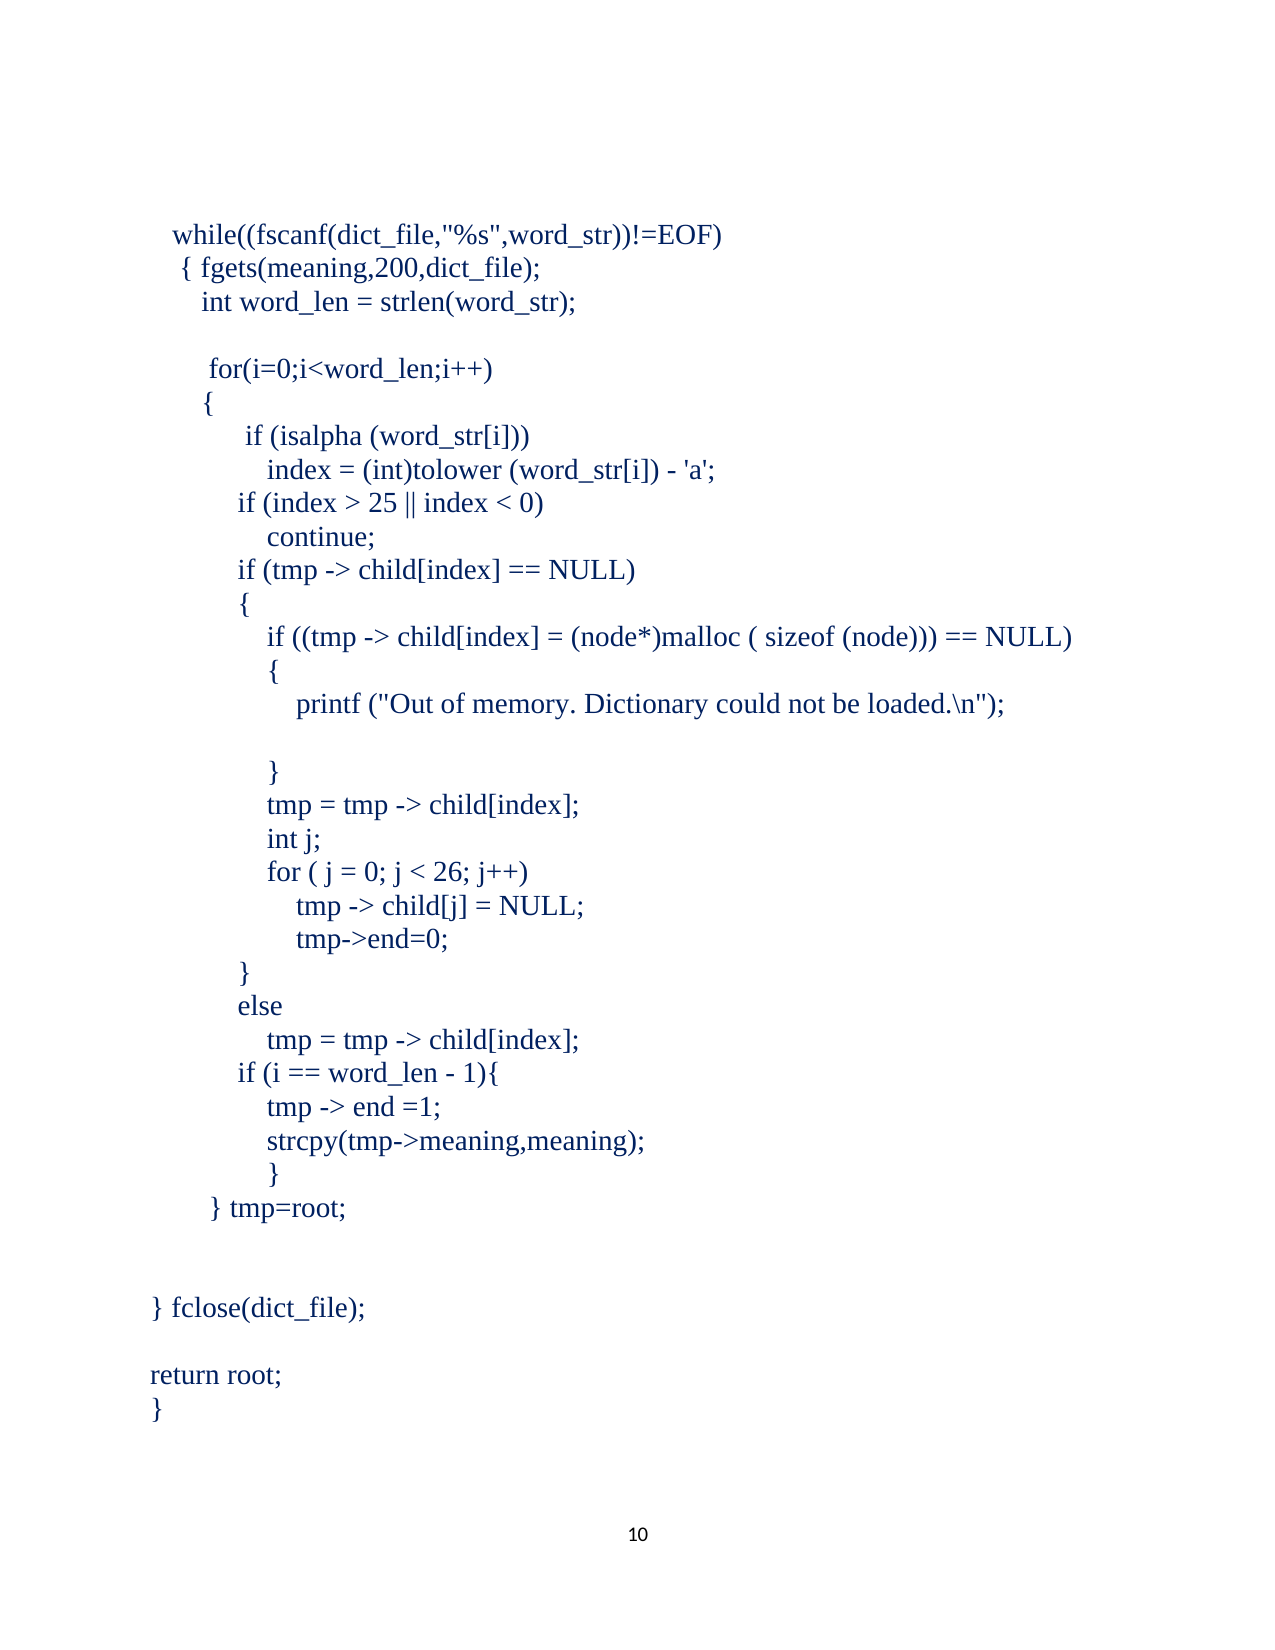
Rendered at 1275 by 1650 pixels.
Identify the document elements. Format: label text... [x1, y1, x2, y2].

text tmp = tmp -> child[index]; [150, 1022, 1125, 1056]
text } [150, 1391, 1125, 1424]
text for(i=0;i<word_len;i++) [150, 351, 1125, 385]
text { fgets(meaning,200,dict_file); [150, 251, 1125, 284]
text if (tmp -> child[index] == NULL) [150, 552, 1125, 586]
text tmp->end=0; [150, 921, 1125, 955]
text { [150, 385, 1125, 418]
text index = (int)tolower (word_str[i]) - 'a'; [150, 452, 1125, 485]
text } [150, 754, 1125, 787]
text strcpy(tmp->meaning,meaning); [150, 1123, 1125, 1156]
text int j; [150, 821, 1125, 854]
text return root; [150, 1357, 1125, 1391]
text { [150, 586, 1125, 619]
text while((fscanf(dict_file,"%s",word_str))!=EOF) [150, 217, 1125, 251]
text printf ("Out of memory. Dictionary could not be loaded.\n"); [150, 687, 1125, 720]
text { [150, 653, 1125, 687]
text else [150, 988, 1125, 1022]
text if (isalpha (word_str[i])) [150, 418, 1125, 452]
text if (index > 25 || index < 0) [150, 485, 1125, 519]
text if (i == word_len - 1){ [150, 1056, 1125, 1089]
text continue; [150, 519, 1125, 552]
text } [150, 1156, 1125, 1190]
text } fclose(dict_file); [150, 1290, 1125, 1324]
text for ( j = 0; j < 26; j++) [150, 854, 1125, 888]
text if ((tmp -> child[index] = (node*)malloc ( sizeof (node))) == NULL) [150, 619, 1125, 653]
text int word_len = strlen(word_str); [150, 284, 1125, 318]
text tmp -> end =1; [150, 1089, 1125, 1123]
text tmp -> child[j] = NULL; [150, 888, 1125, 921]
text tmp = tmp -> child[index]; [150, 787, 1125, 821]
text } [150, 955, 1125, 988]
text } tmp=root; [150, 1190, 1125, 1223]
